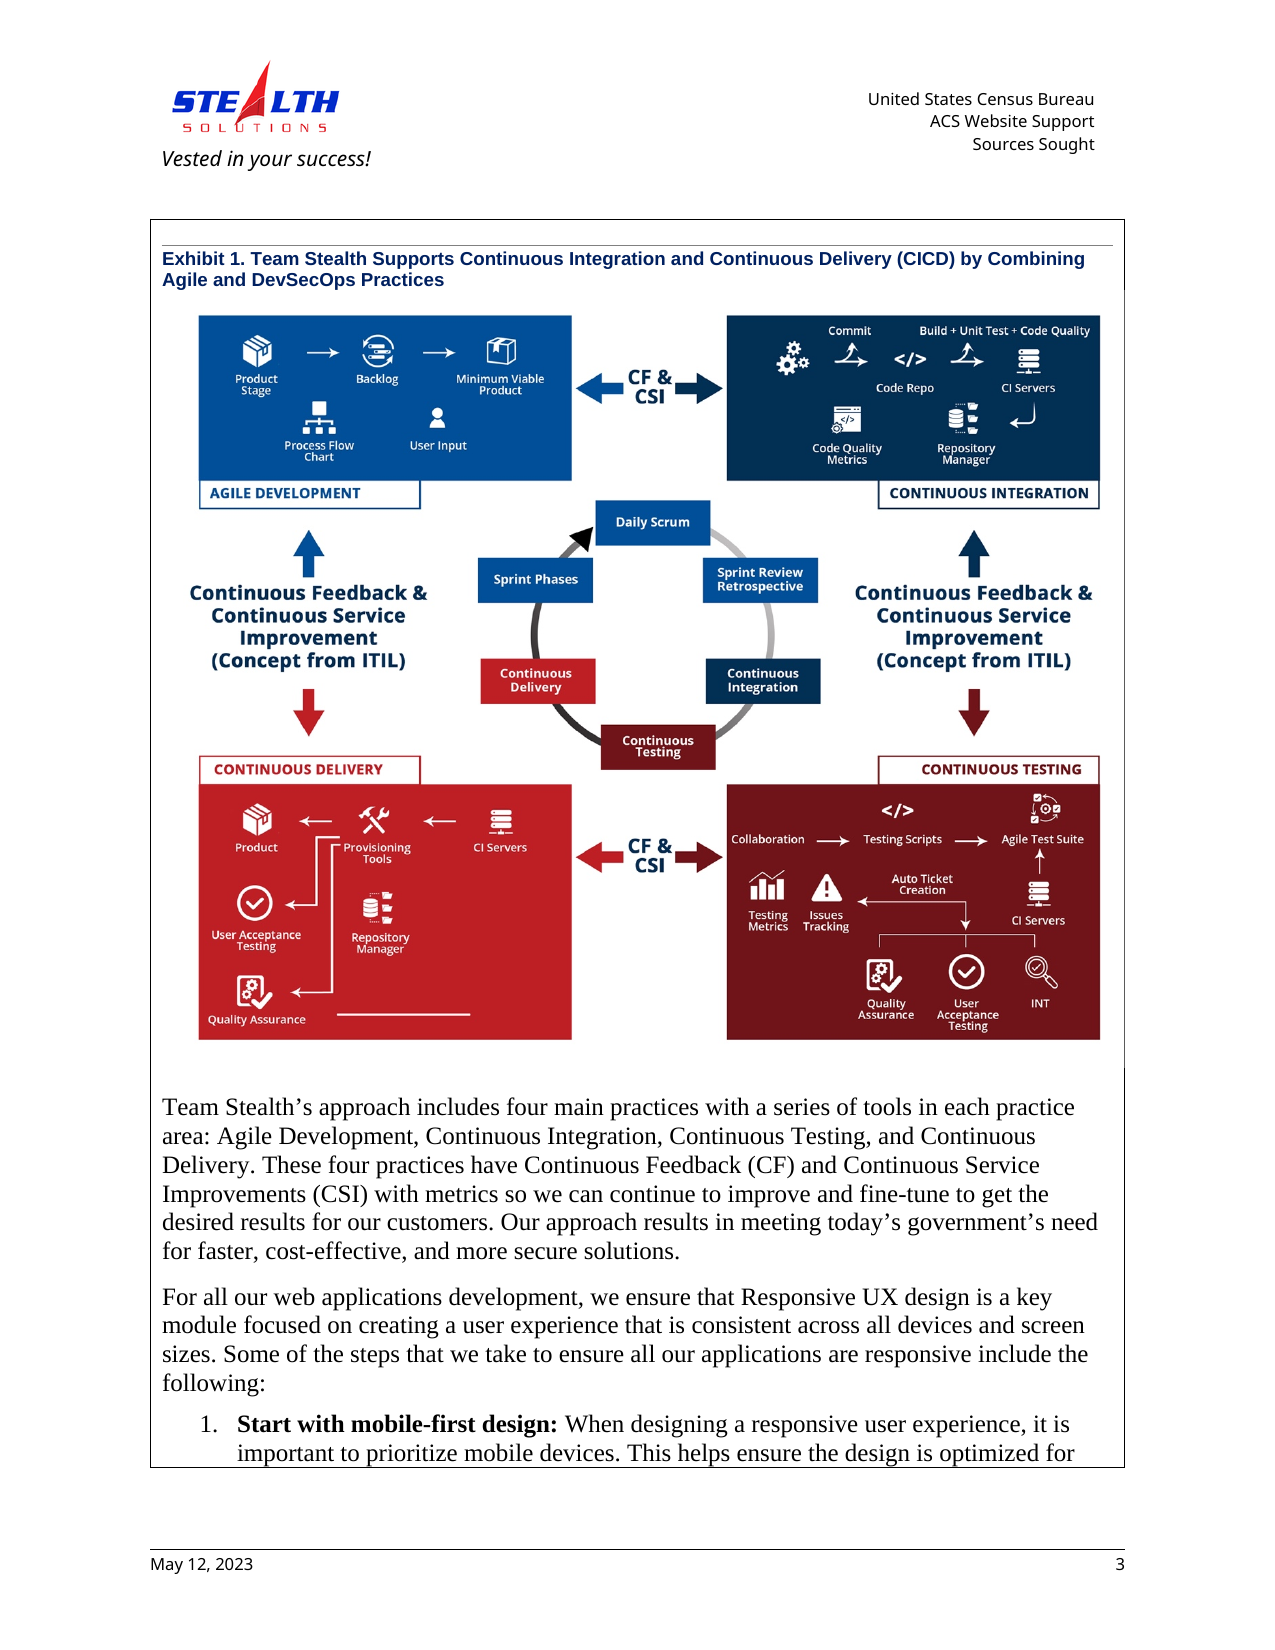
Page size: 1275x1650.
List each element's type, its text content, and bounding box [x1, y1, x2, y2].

picture [161, 46, 355, 145]
picture [161, 290, 1125, 1068]
